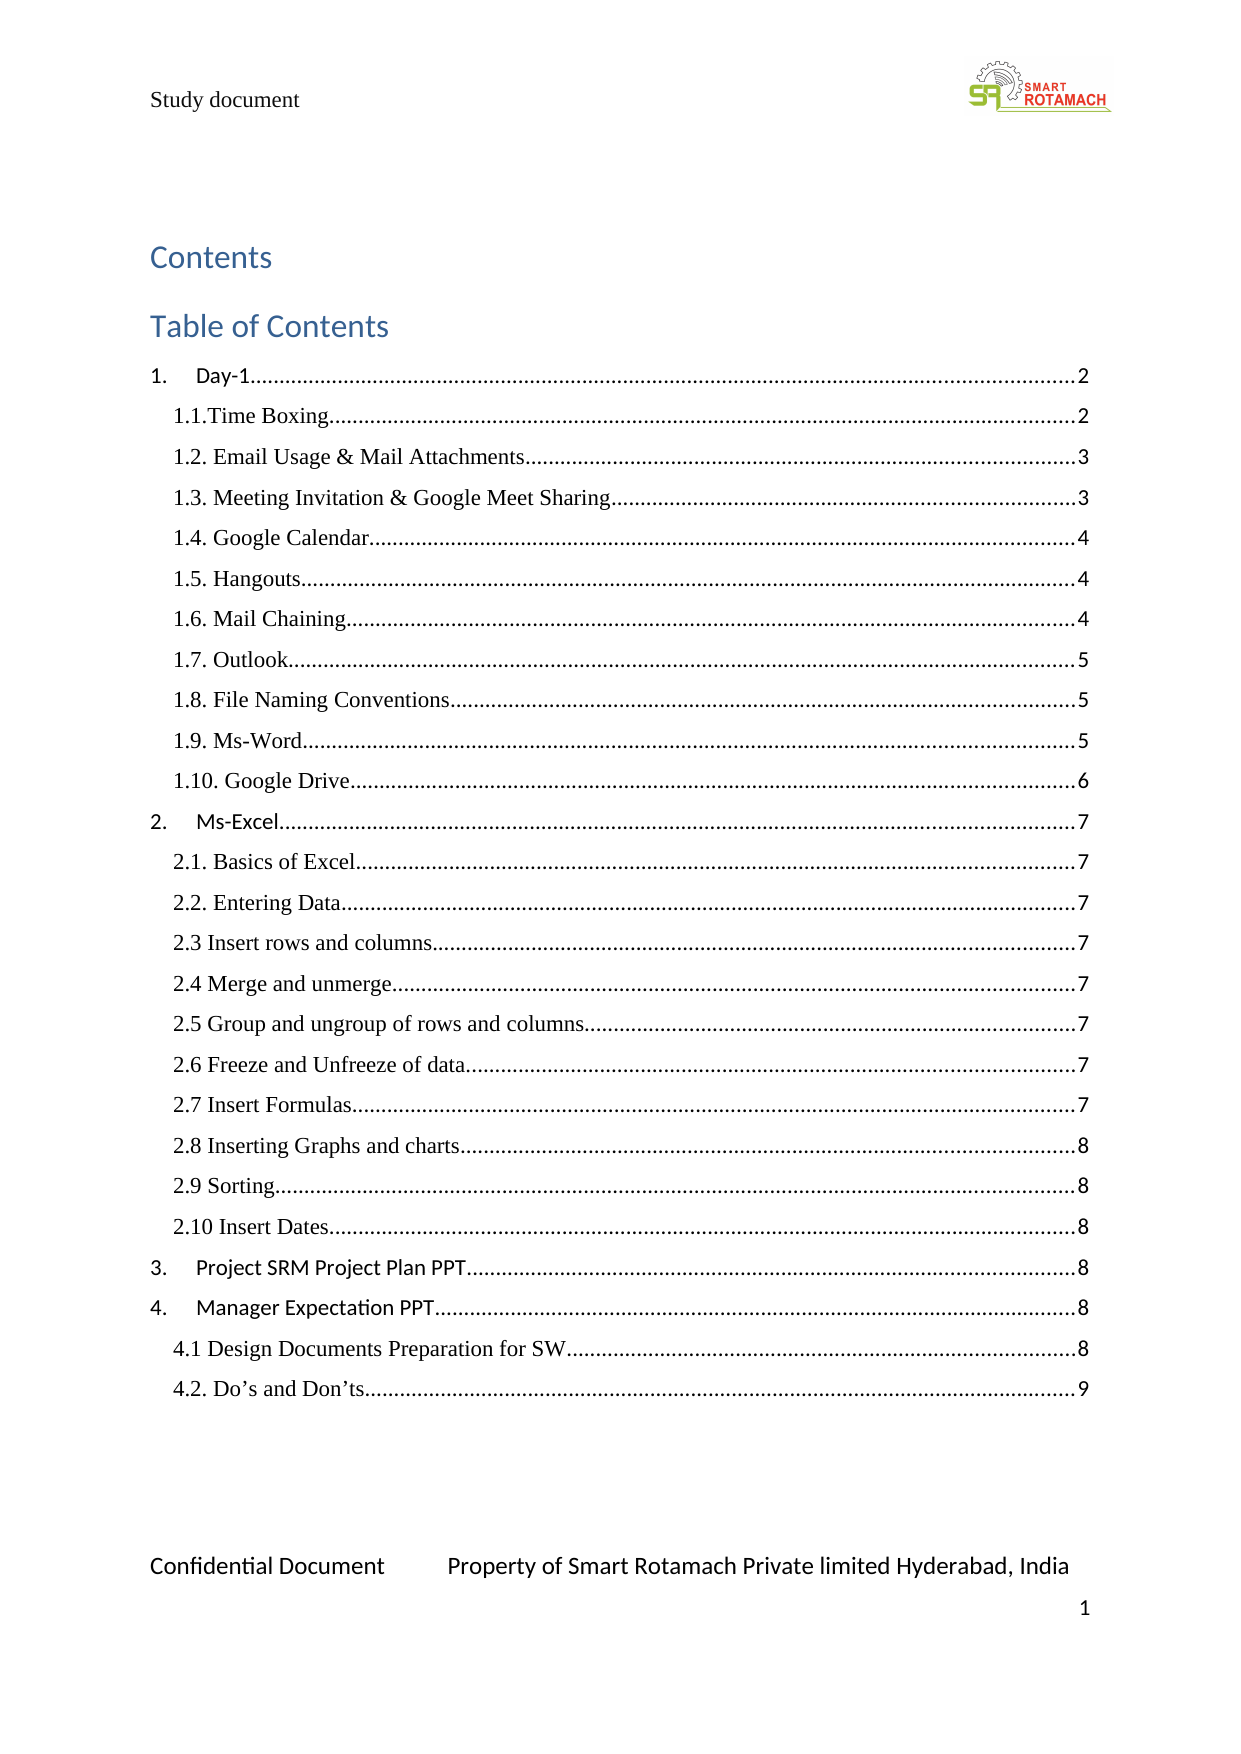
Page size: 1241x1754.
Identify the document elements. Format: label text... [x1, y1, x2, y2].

text Contents [150, 236, 1090, 276]
picture [964, 56, 1114, 116]
text Table of Contents [150, 305, 1090, 345]
